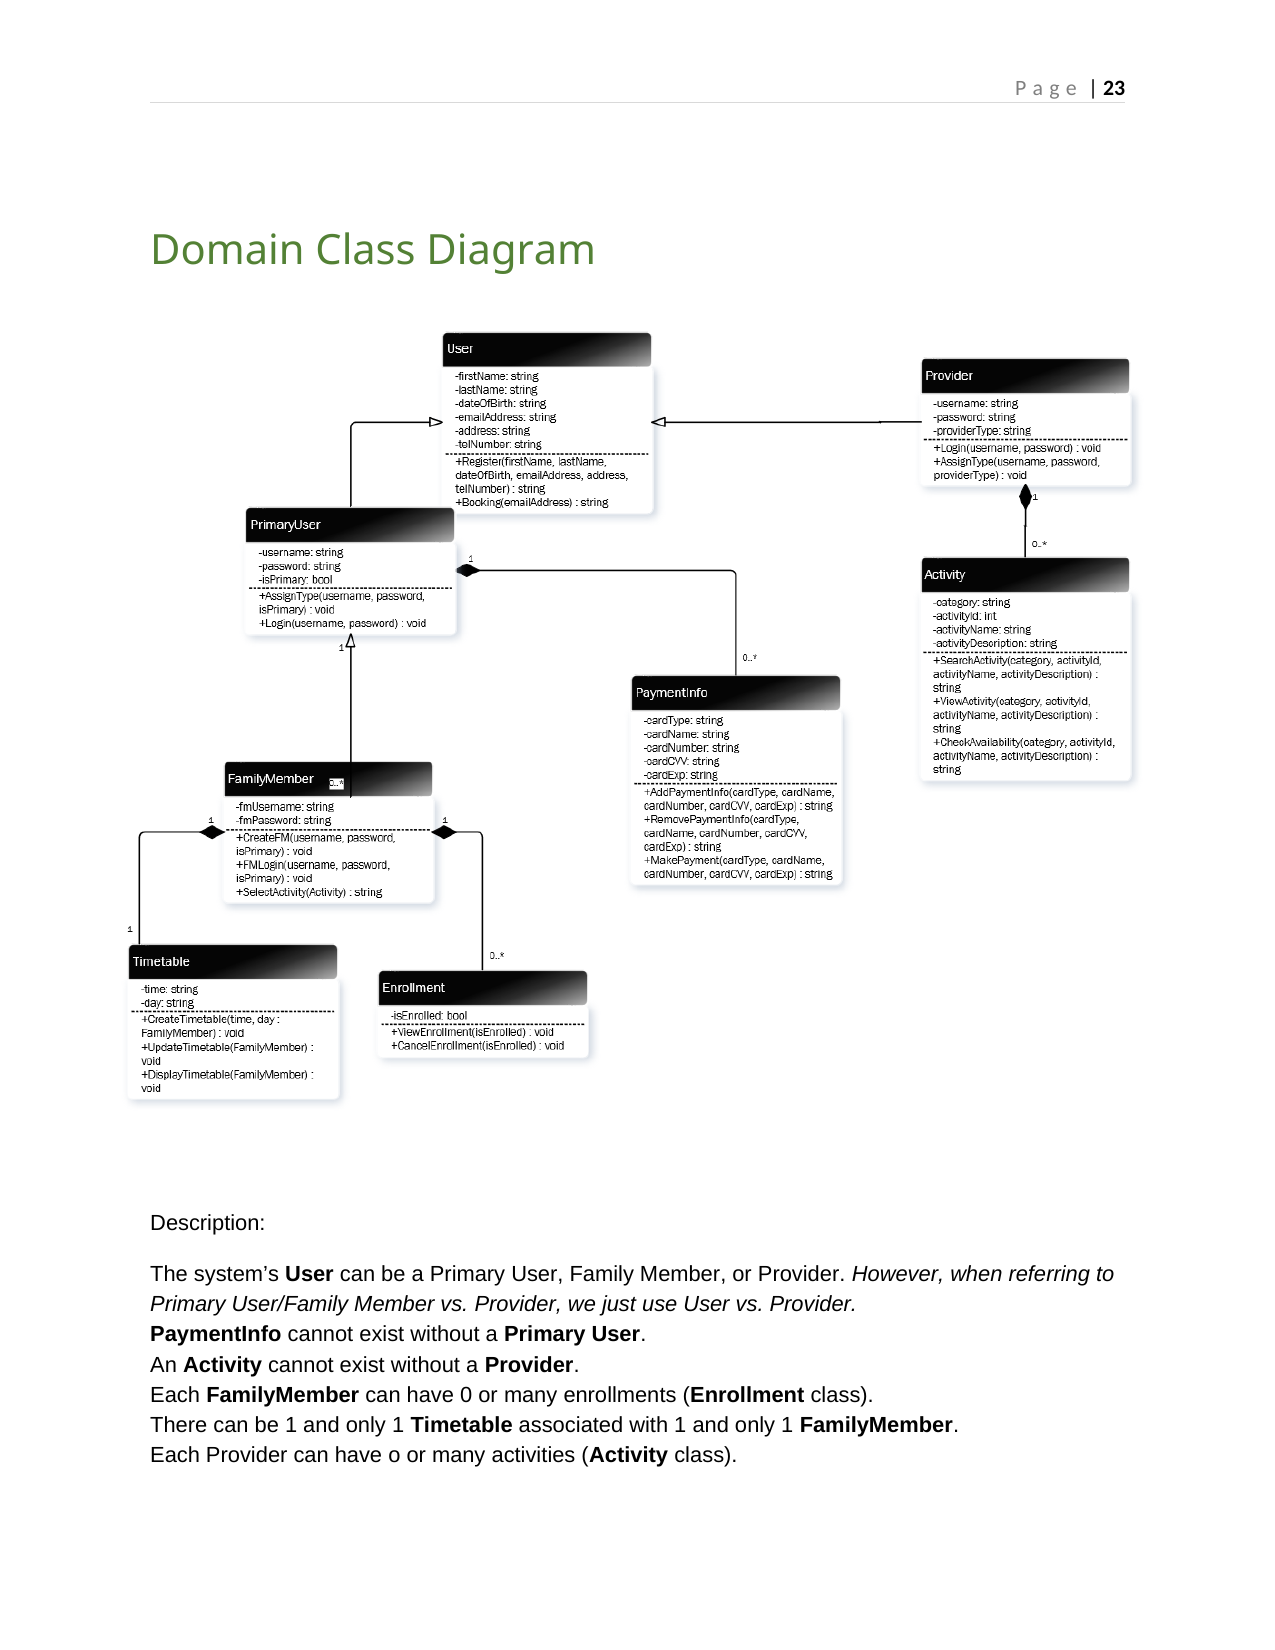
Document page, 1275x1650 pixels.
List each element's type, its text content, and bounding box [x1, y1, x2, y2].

text The system’s User can be a Primary User, Family Member, or Provider. However, when referring to Primary User/Family Member vs. Provider, we just use User vs. Provider. PaymentInfo cannot exist without a Primary User. An Activity cannot exist without a Provider. Each FamilyMember can have 0 or many enrollments (Enrollment class). There can be 1 and only 1 Timetable associated with 1 and only 1 FamilyMember. Each Provider can have o or many activities (Activity class). [150, 1261, 1125, 1467]
picture [0, 277, 1275, 1148]
text Description: [150, 1210, 1125, 1235]
subtitle Domain Class Diagram [150, 219, 1125, 276]
